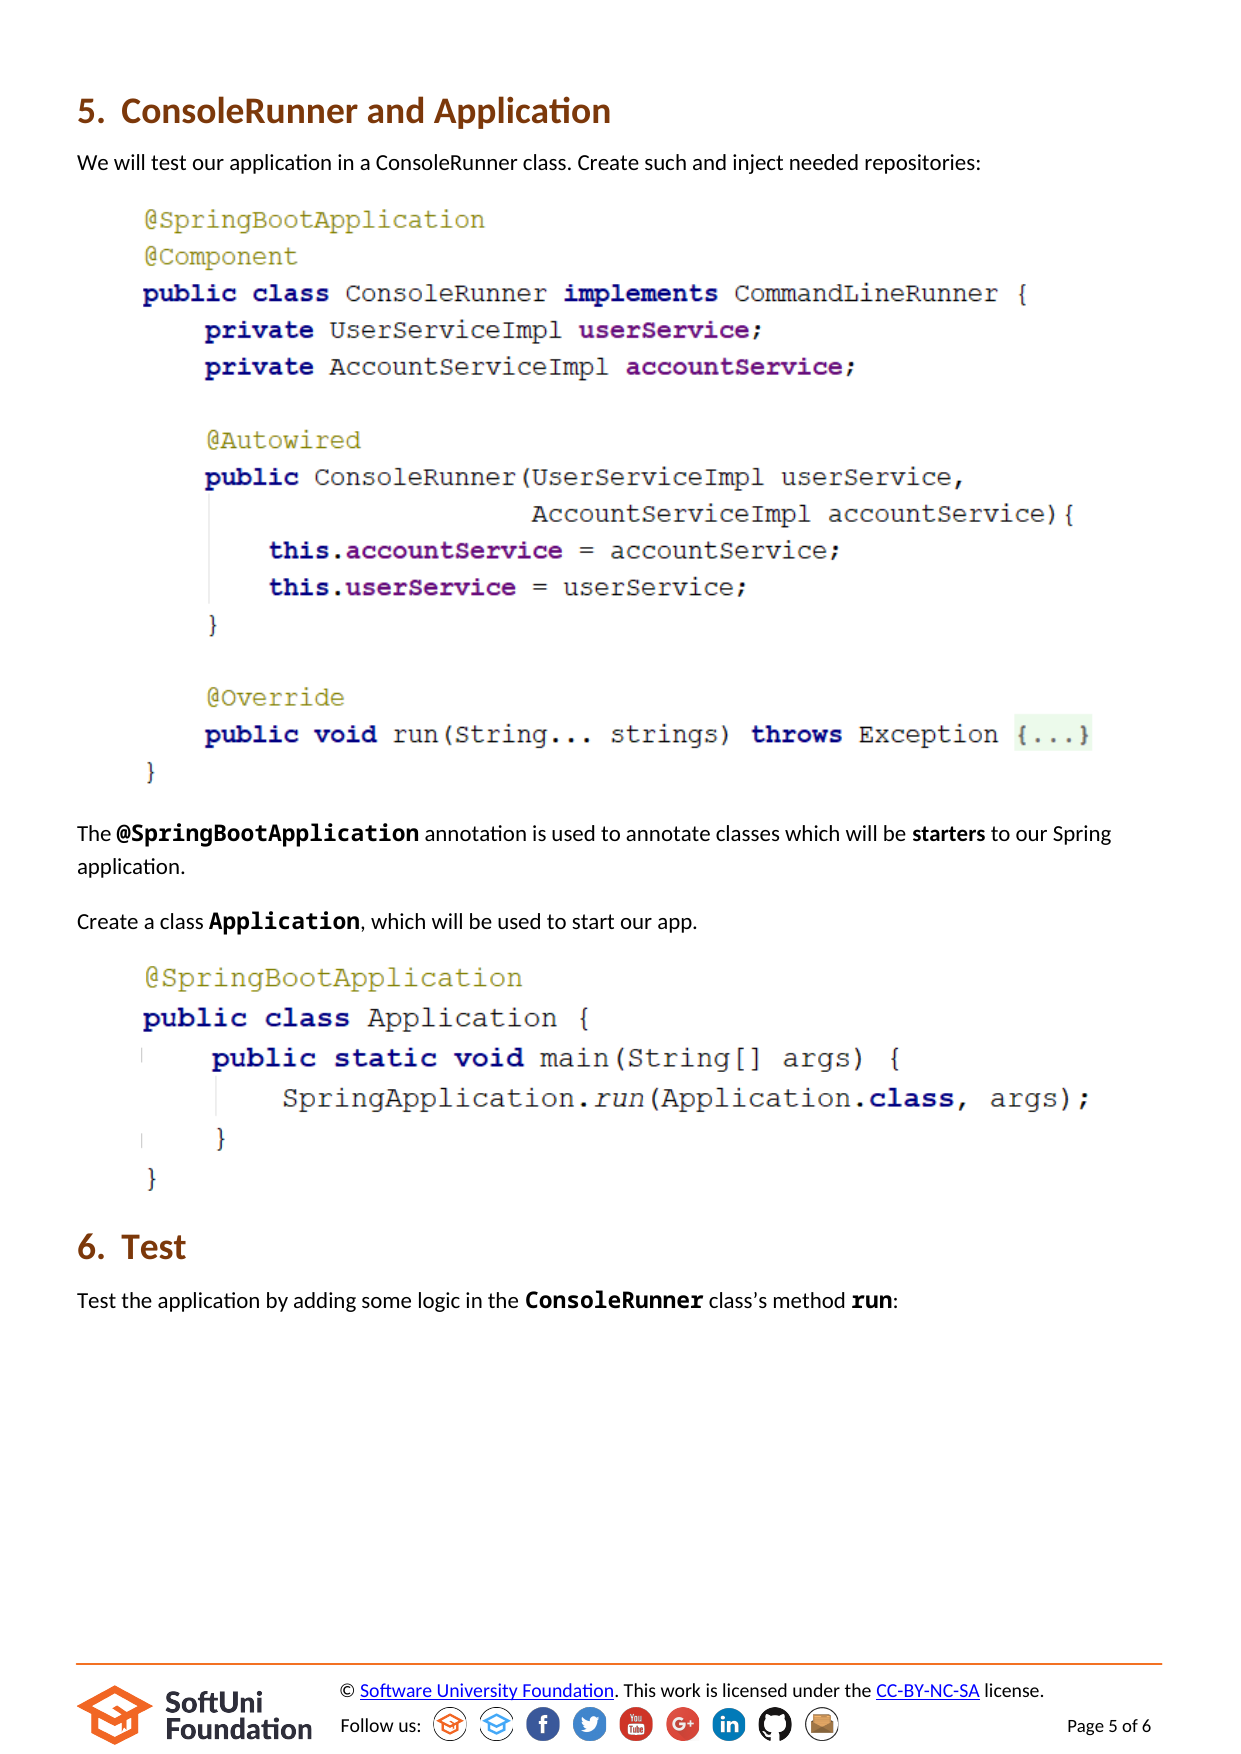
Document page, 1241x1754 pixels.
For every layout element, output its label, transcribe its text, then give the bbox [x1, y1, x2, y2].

picture [142, 201, 1098, 792]
picture [758, 1707, 792, 1741]
picture [480, 1707, 513, 1741]
picture [712, 1731, 722, 1741]
picture [666, 1707, 700, 1741]
text The @SpringBootApplication annotation is used to annotate classes which will be starters to our Spring application. [77, 817, 1163, 880]
picture [619, 1707, 653, 1741]
picture [736, 1708, 746, 1718]
text Create a class Application, which will be used to start our app. [77, 905, 1163, 936]
picture [526, 1707, 560, 1741]
picture [727, 1722, 738, 1732]
subtitle Test [77, 1223, 1163, 1269]
picture [141, 962, 1099, 1199]
text We will test our application in a ConsoleRunner class. Create such and inject needed repositories: [77, 148, 1163, 176]
picture [433, 1707, 467, 1741]
picture [76, 1685, 312, 1745]
picture [805, 1707, 839, 1741]
picture [736, 1731, 746, 1741]
subtitle ConsoleRunner and Application [77, 87, 1163, 133]
text Test the application by adding some logic in the ConsoleRunner class’s method run: [77, 1284, 1163, 1315]
picture [712, 1708, 722, 1718]
picture [573, 1707, 607, 1741]
